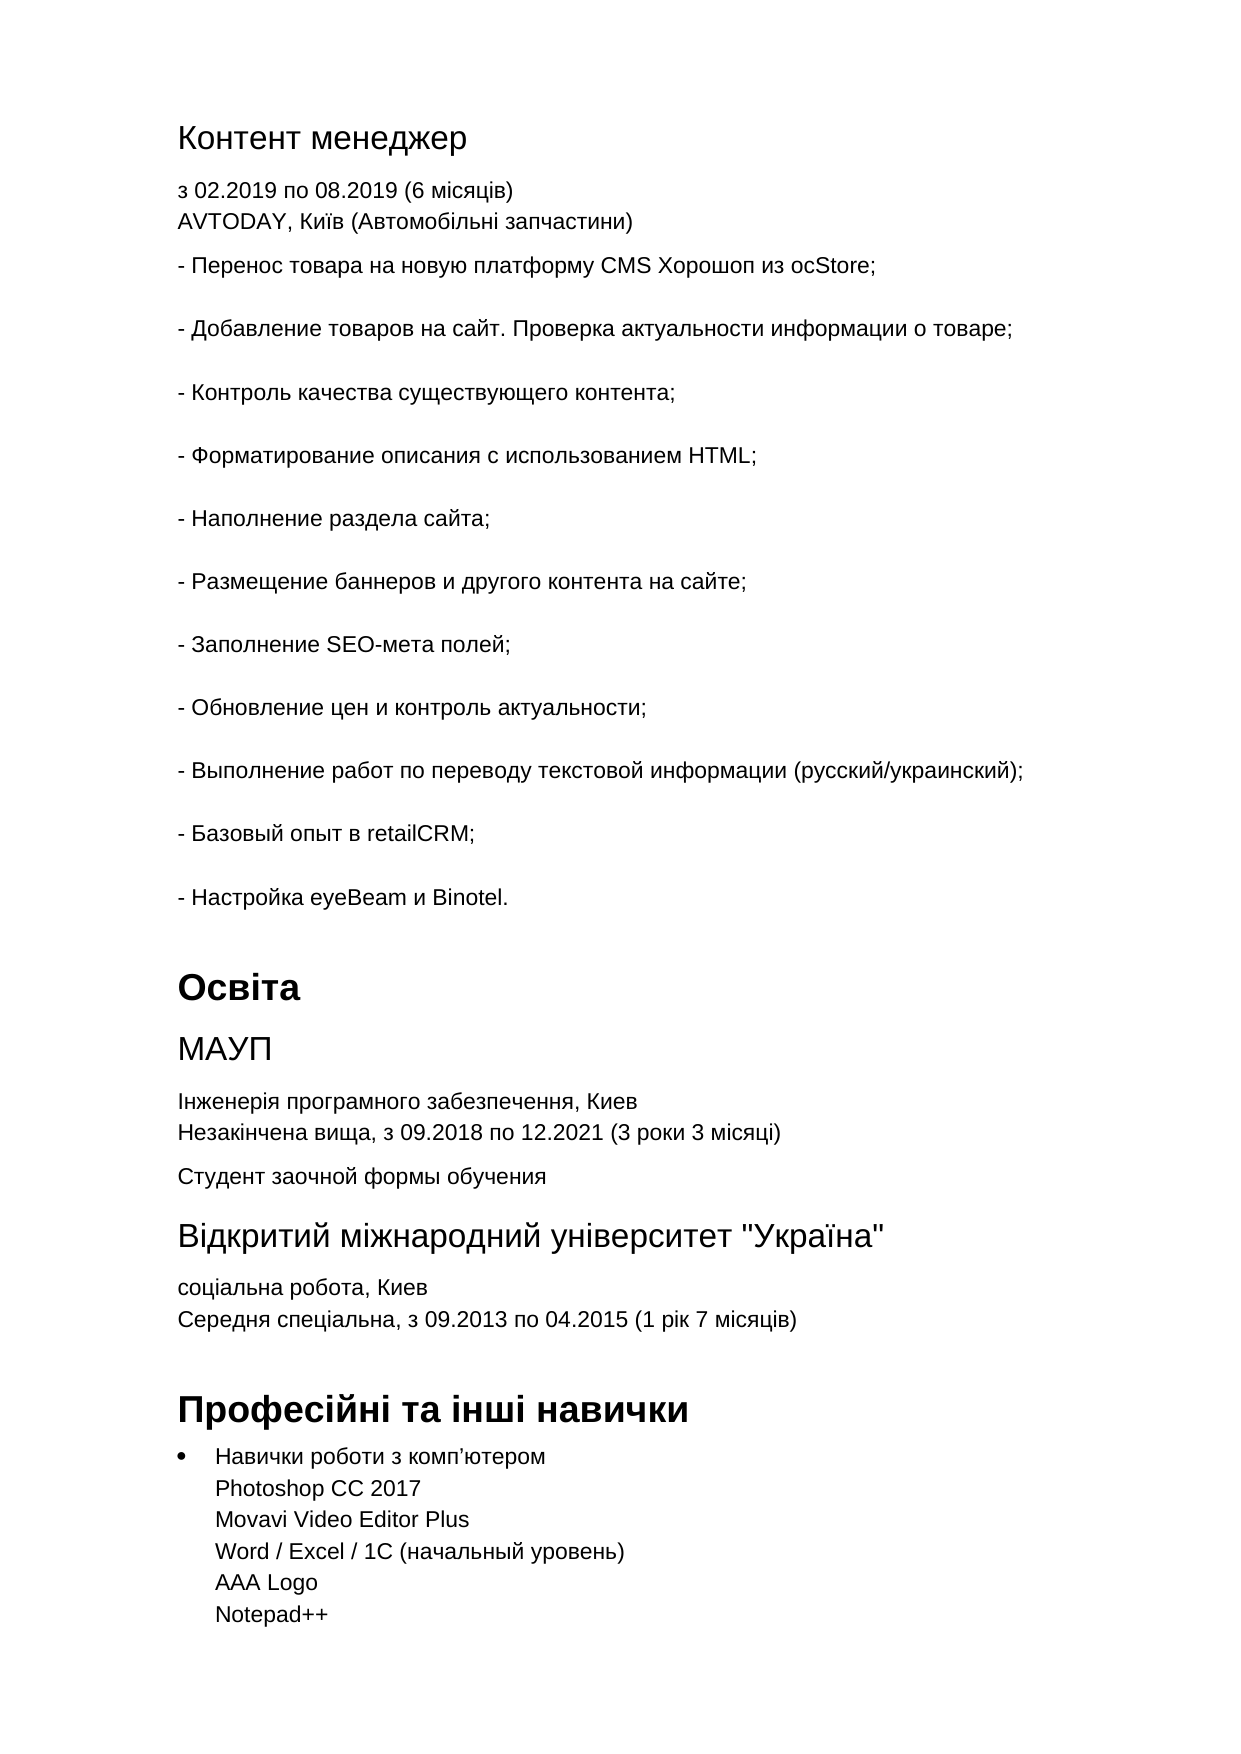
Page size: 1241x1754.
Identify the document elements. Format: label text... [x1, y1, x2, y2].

subtitle МАУП [177, 1029, 1152, 1067]
subtitle Відкритий міжнародний університет "Україна" [177, 1216, 1152, 1254]
subtitle Професійні та інші навички [177, 1387, 1152, 1430]
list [177, 1443, 1152, 1627]
text Студент заочной формы обучения [177, 1163, 1152, 1189]
subtitle Контент менеджер [177, 118, 1152, 157]
text Інженерія програмного забезпечення, Киев Незакінчена вища, з 09.2018 по 12.2021 (3 роки 3 місяці) [177, 1088, 1152, 1146]
text соціальна робота, Киев Середня спеціальна, з 09.2013 по 04.2015 (1 рік 7 місяців) [177, 1274, 1152, 1332]
text з 02.2019 по 08.2019 (6 місяців) AVTODAY, Київ (Автомобільні запчастини) [177, 177, 1152, 234]
text - Перенос товара на новую платформу CMS Хорошоп из ocStore; - Добавление товаров на сайт. Проверка актуальности информации о товаре; - Контроль качества существующего контента; - Форматирование описания с использованием HTML; - Наполнение раздела сайта; - Размещение баннеров и другого контента на сайте; - Заполнение SEO-мета полей; - Обновление цен и контроль актуальности; - Выполнение работ по переводу текстовой информации (русский/украинский); - Базовый опыт в retailCRM; - Настройка eyeBeam и Binotel. [177, 252, 1152, 910]
subtitle Освіта [177, 965, 1152, 1008]
